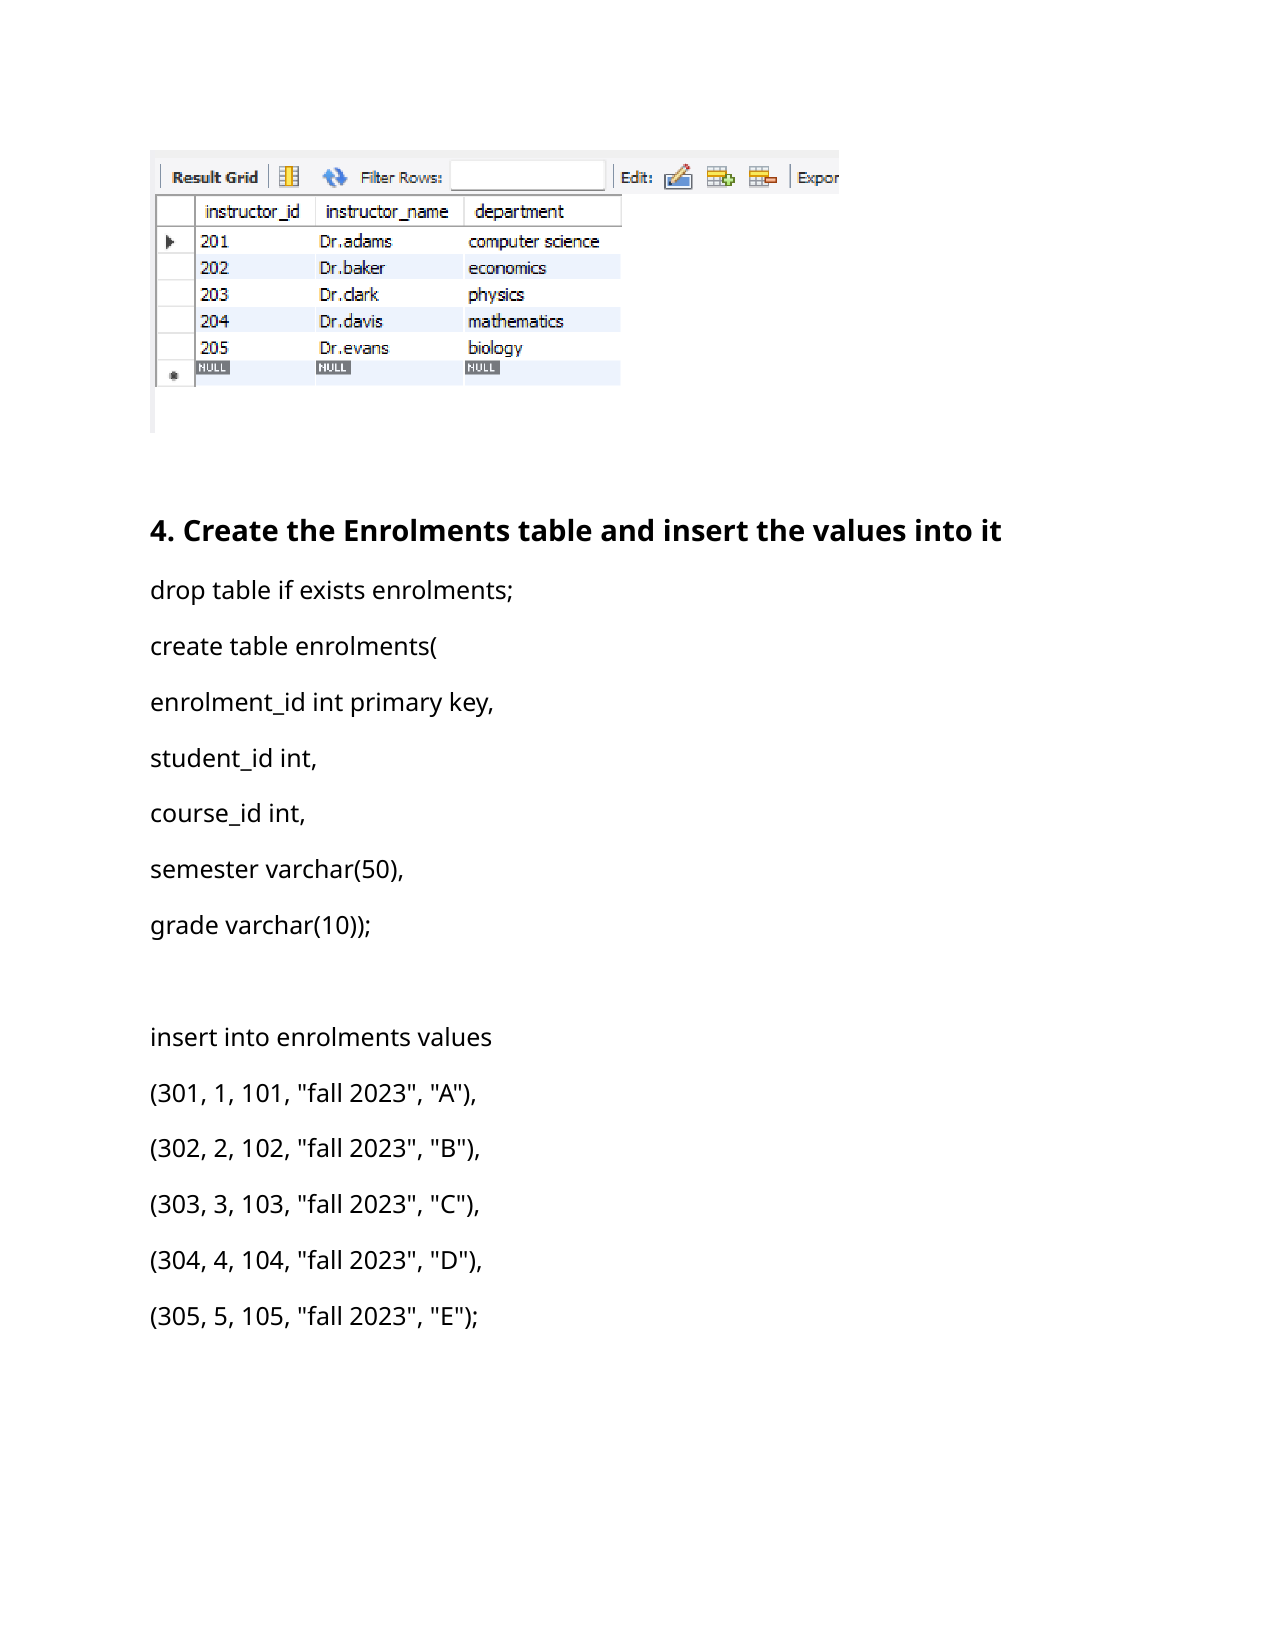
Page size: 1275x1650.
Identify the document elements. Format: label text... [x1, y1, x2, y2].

text (305, 5, 105, "fall 2023", "E"); [150, 1298, 1125, 1333]
text (304, 4, 104, "fall 2023", "D"), [150, 1243, 1125, 1277]
text grade varchar(10)); [150, 908, 1125, 942]
text course_id int, [150, 796, 1125, 830]
text (303, 3, 103, "fall 2023", "C"), [150, 1187, 1125, 1221]
text (301, 1, 101, "fall 2023", "A"), [150, 1075, 1125, 1109]
text enrolment_id int primary key, [150, 684, 1125, 718]
picture [150, 150, 839, 433]
text student_id int, [150, 740, 1125, 774]
text drop table if exists enrolments; [150, 573, 1125, 607]
text create table enrolments( [150, 628, 1125, 663]
text semester varchar(50), [150, 852, 1125, 886]
text 4. Create the Enrolments table and insert the values into it [150, 510, 1125, 550]
text insert into enrolments values [150, 1019, 1125, 1053]
text (302, 2, 102, "fall 2023", "B"), [150, 1131, 1125, 1165]
